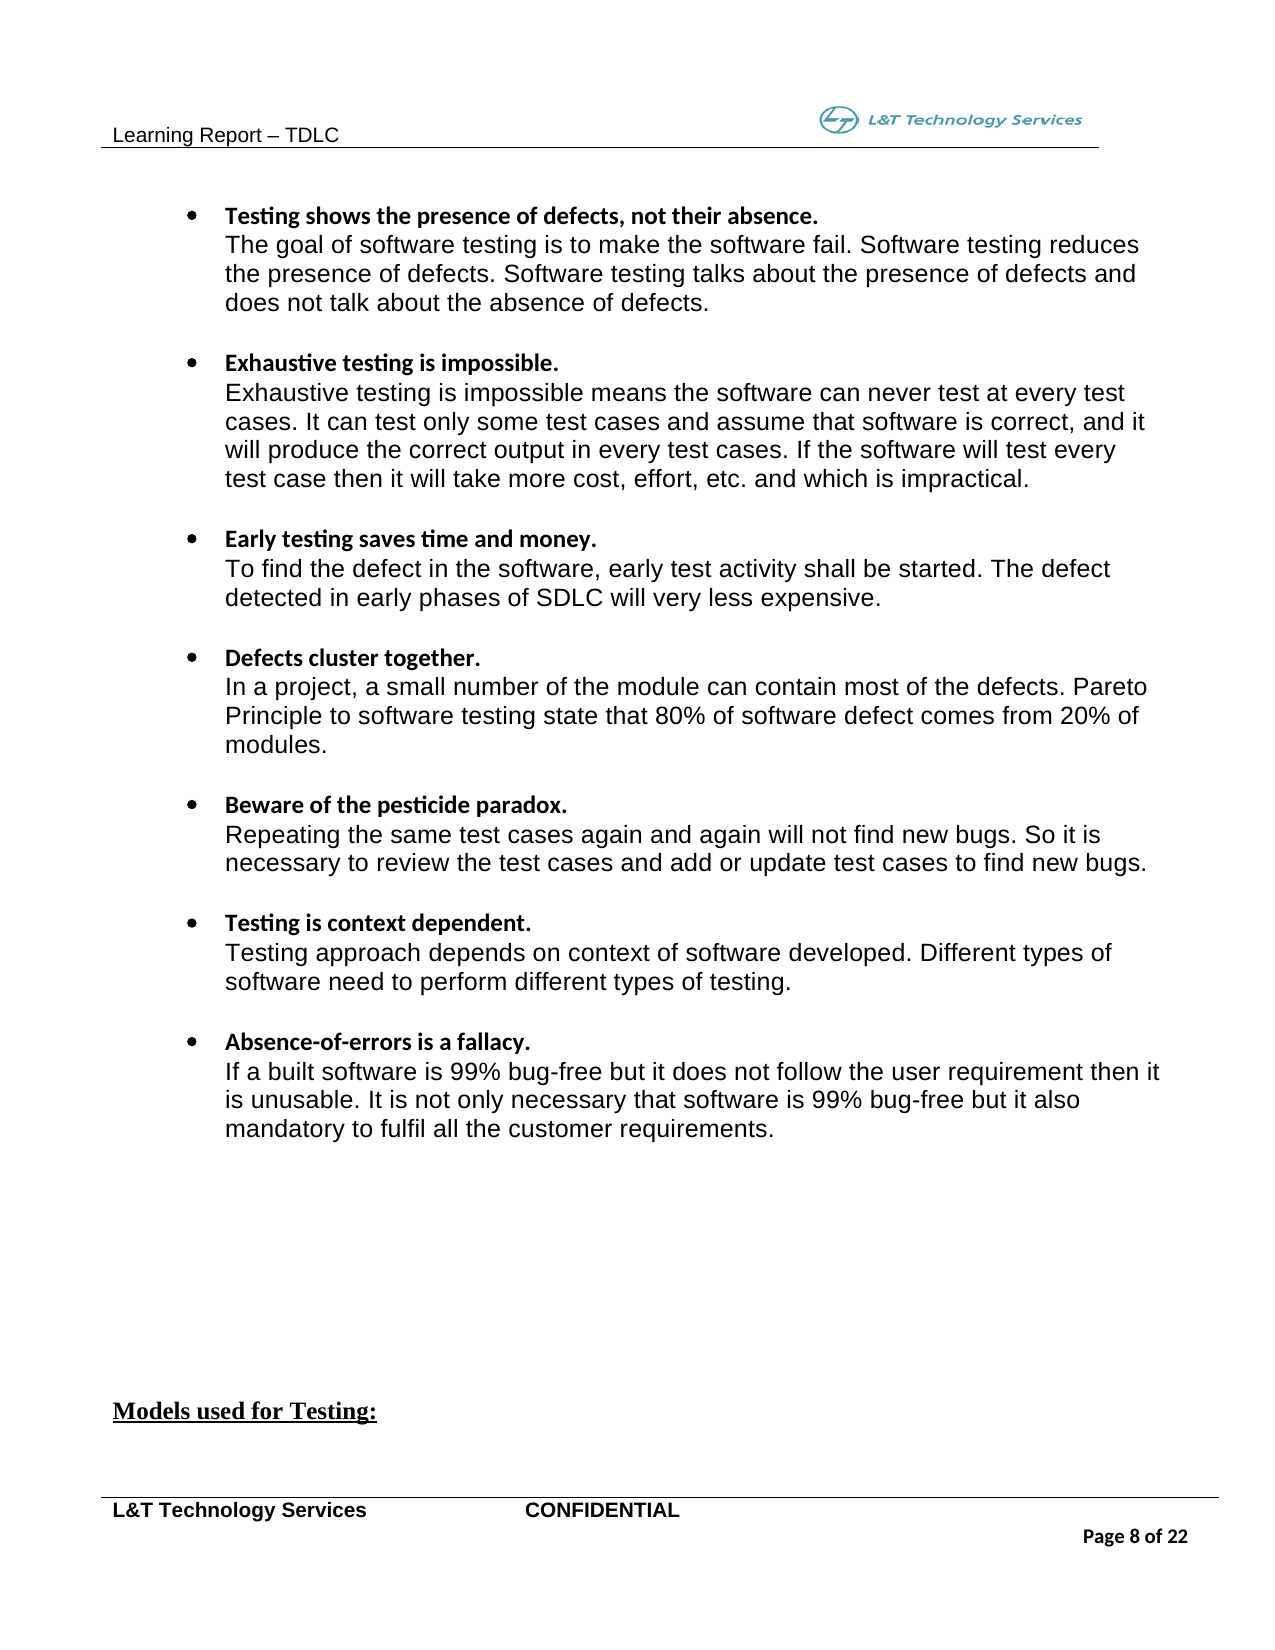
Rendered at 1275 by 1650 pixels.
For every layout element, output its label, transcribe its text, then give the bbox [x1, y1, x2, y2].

text Exhaustive testing is impossible means the software can never test at every test cases. It can test only some test cases and assume that software is correct, and it will produce the correct output in every test cases. If the software will test every test case then it will take more cost, effort, etc. and which is impractical. [225, 378, 1162, 493]
subtitle Models used for Testing: [112, 1396, 1162, 1425]
list Testing approach depends on context of software developed. Different types of software need to perform different types of testing. [225, 938, 1162, 996]
list In a project, a small number of the module can contain most of the defects. Pareto Principle to software testing state that 80% of software defect comes from 20% of modules. [225, 672, 1162, 758]
list Early testing saves time and money. [187, 523, 1162, 554]
list Absence-of-errors is a fallacy. [187, 1026, 1162, 1057]
list Testing is context dependent. [187, 908, 1162, 938]
list To find the defect in the software, early test activity shall be started. The defect detected in early phases of SDLC will very less expensive. [225, 554, 1162, 611]
list Defects cluster together. [187, 642, 1162, 672]
text The goal of software testing is to make the software fail. Software testing reduces the presence of defects. Software testing talks about the presence of defects and does not talk about the absence of defects. [225, 230, 1162, 317]
list Exhaustive testing is impossible. [187, 347, 1162, 378]
list Repeating the same test cases again and again will not find new bugs. So it is necessary to review the test cases and add or update test cases to find new bugs. [225, 819, 1162, 877]
text If a built software is 99% bug-free but it does not follow the user requirement then it is unusable. It is not only necessary that software is 99% bug-free but it also mandatory to fulfil all the customer requirements. [225, 1057, 1162, 1143]
list Beware of the pesticide paradox. [187, 789, 1162, 819]
list Testing shows the presence of defects, not their absence. [187, 200, 1162, 230]
